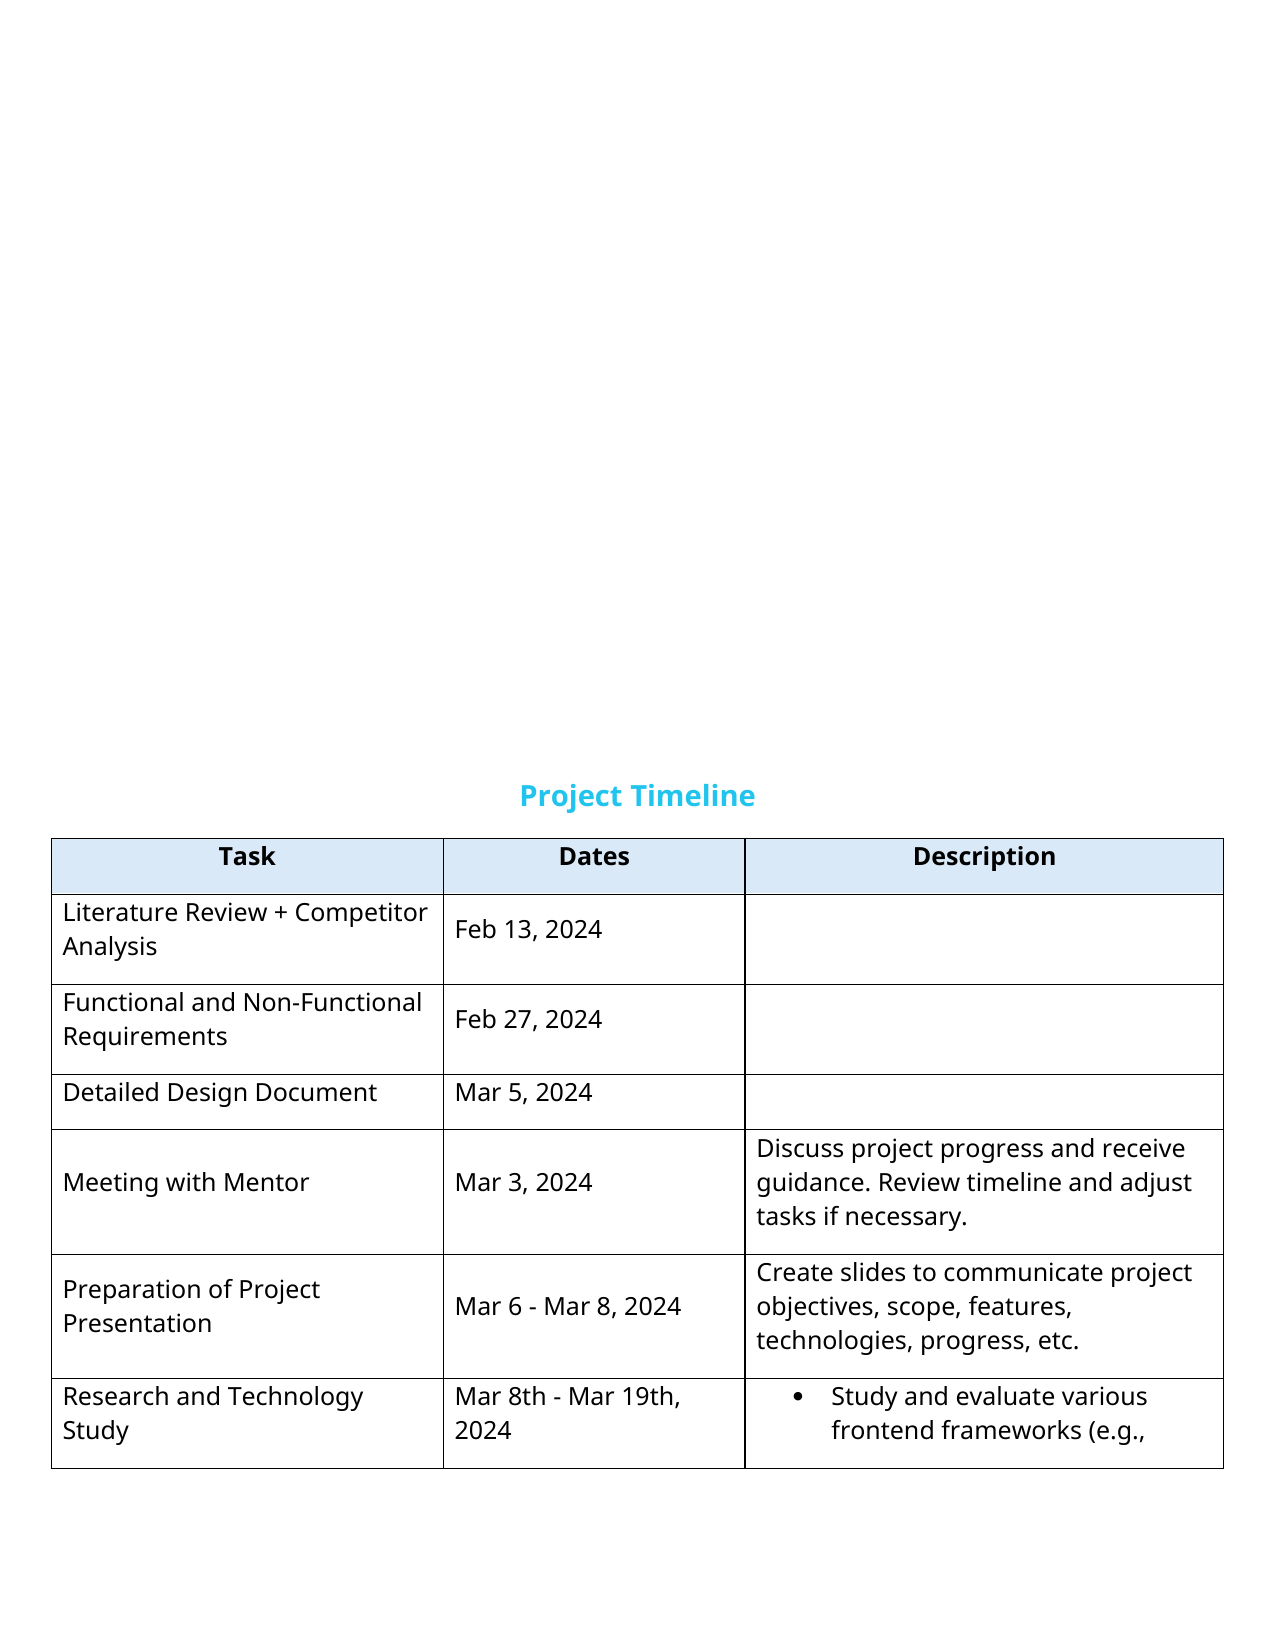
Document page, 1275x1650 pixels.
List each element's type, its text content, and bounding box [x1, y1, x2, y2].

table_cell Functional and Non-Functional Requirements [52, 985, 443, 1073]
table_header Dates [444, 839, 744, 893]
table_cell Feb 27, 2024 [444, 985, 744, 1073]
table_cell Feb 13, 2024 [444, 895, 744, 983]
table_cell Discuss project progress and receive guidance. Review timeline and adjust tasks if necessary. [746, 1130, 1223, 1253]
text Project Timeline [150, 775, 1125, 815]
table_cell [52, 1379, 443, 1467]
table_cell Detailed Design Document [52, 1075, 443, 1129]
table_header Description [746, 839, 1223, 893]
table_cell [746, 1075, 1223, 1129]
table_header Task [52, 839, 443, 893]
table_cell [746, 1379, 1223, 1467]
table_cell Mar 3, 2024 [444, 1130, 744, 1253]
table_cell Preparation of Project Presentation [52, 1255, 443, 1377]
table_cell [746, 985, 1223, 1073]
table_cell [746, 895, 1223, 983]
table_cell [444, 1379, 744, 1467]
table_cell Meeting with Mentor [52, 1130, 443, 1253]
table_cell Literature Review + Competitor Analysis [52, 895, 443, 983]
table_cell Mar 6 - Mar 8, 2024 [444, 1255, 744, 1377]
table_cell Mar 5, 2024 [444, 1075, 744, 1129]
table_cell Create slides to communicate project objectives, scope, features, technologies, progress, etc. [746, 1255, 1223, 1377]
